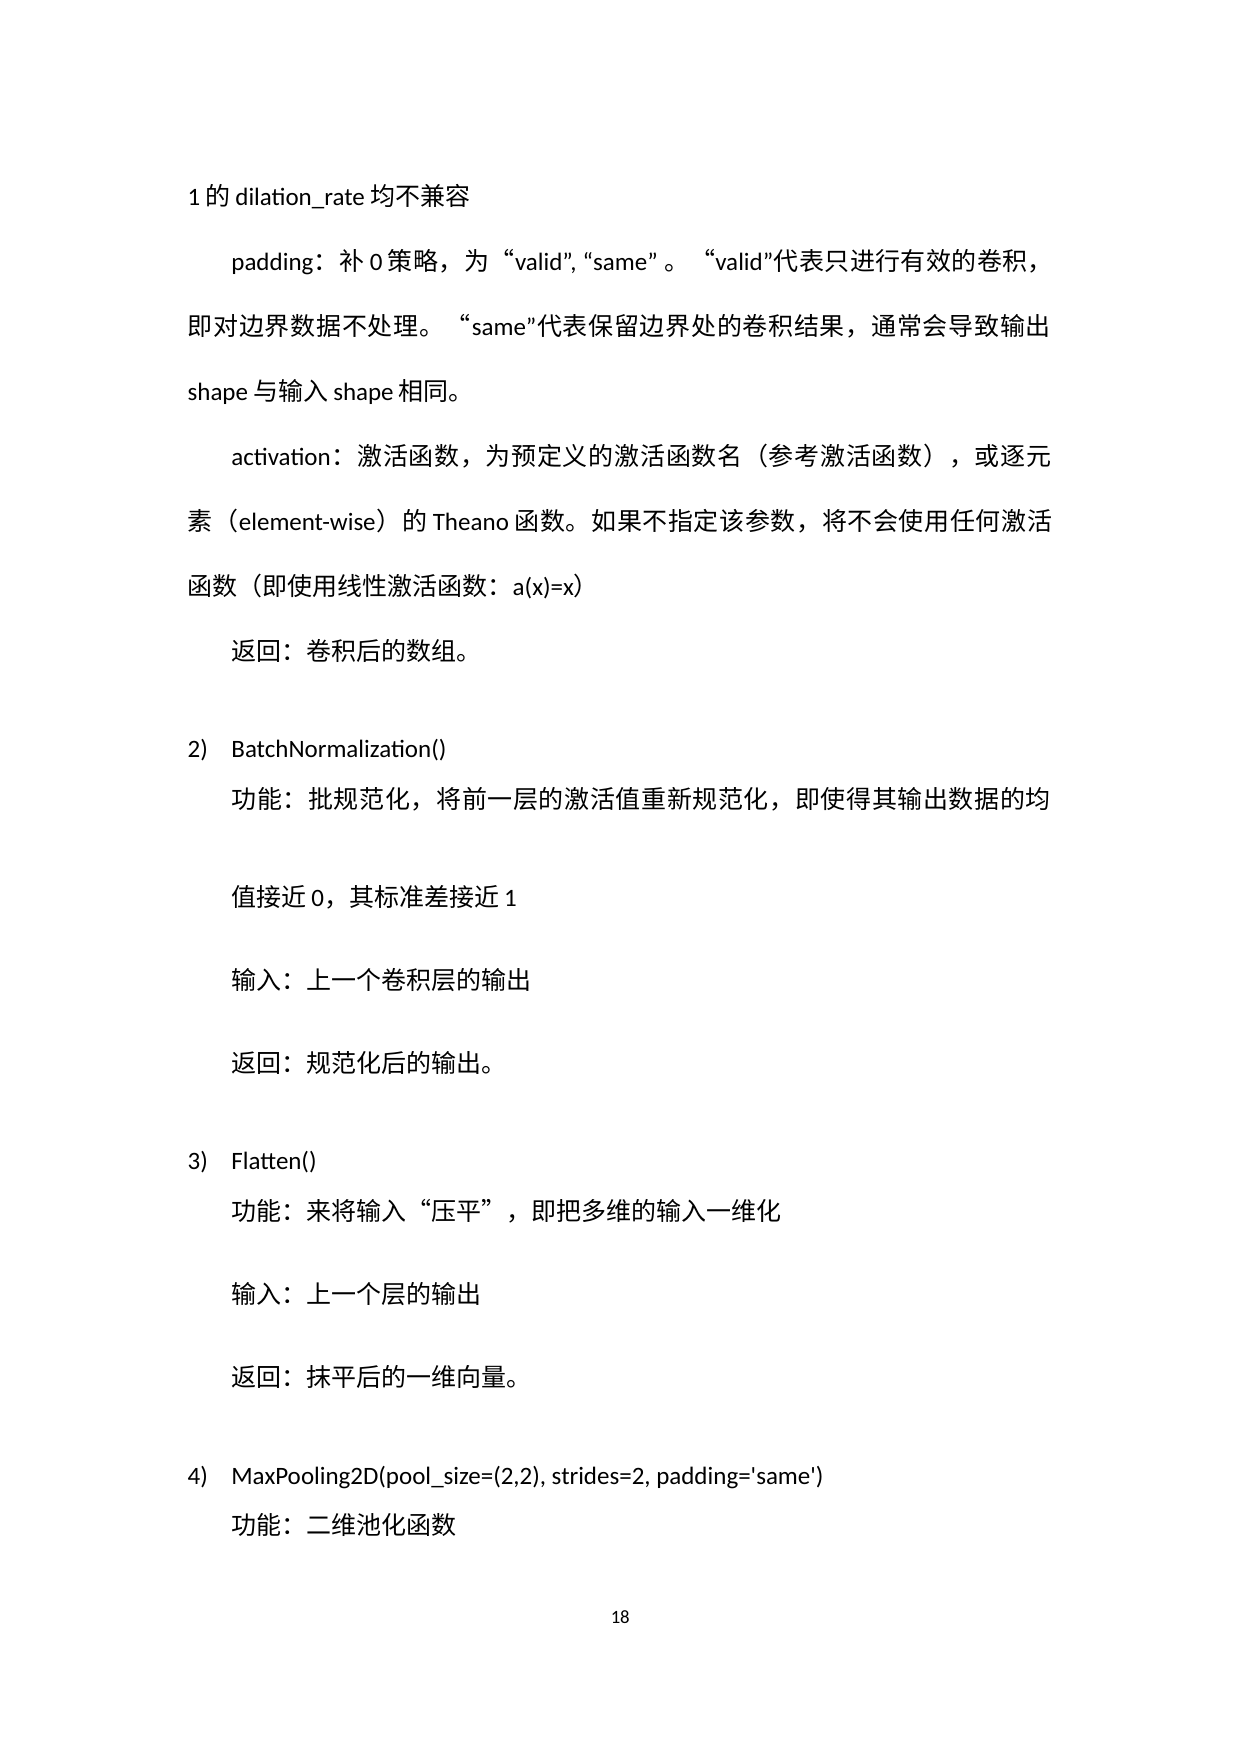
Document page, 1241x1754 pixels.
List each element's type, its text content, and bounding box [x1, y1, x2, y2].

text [187, 162, 1053, 227]
list 输入：上一个卷积层的输出 [231, 946, 1053, 1011]
list 返回：卷积后的数组。 [231, 617, 1053, 682]
text activation：激活函数，为预定义的激活函数名（参考激活函数），或逐元素（element-wise）的Theano函数。如果不指定该参数，将不会使用任何激活函数（即使用线性激活函数：a(x)=x） [187, 422, 1053, 617]
list 功能：来将输入“压平”，即把多维的输入一维化 [231, 1177, 1053, 1242]
list 输入：上一个层的输出 [231, 1260, 1053, 1325]
text padding：补0策略，为“valid”, “same” 。“valid”代表只进行有效的卷积，即对边界数据不处理。“same”代表保留边界处的卷积结果，通常会导致输出shape与输入shape相同。 [187, 227, 1053, 422]
list 返回：抹平后的一维向量。 [231, 1343, 1053, 1408]
list 返回：规范化后的输出。 [231, 1029, 1053, 1094]
list 功能：二维池化函数 [231, 1491, 1053, 1556]
list Flatten() [187, 1144, 1053, 1177]
list MaxPooling2D(pool_size=(2,2), strides=2, padding='same') [187, 1459, 1053, 1491]
list 功能：批规范化，将前一层的激活值重新规范化，即使得其输出数据的均值接近0，其标准差接近1 [231, 765, 1053, 928]
list BatchNormalization() [187, 733, 1053, 765]
